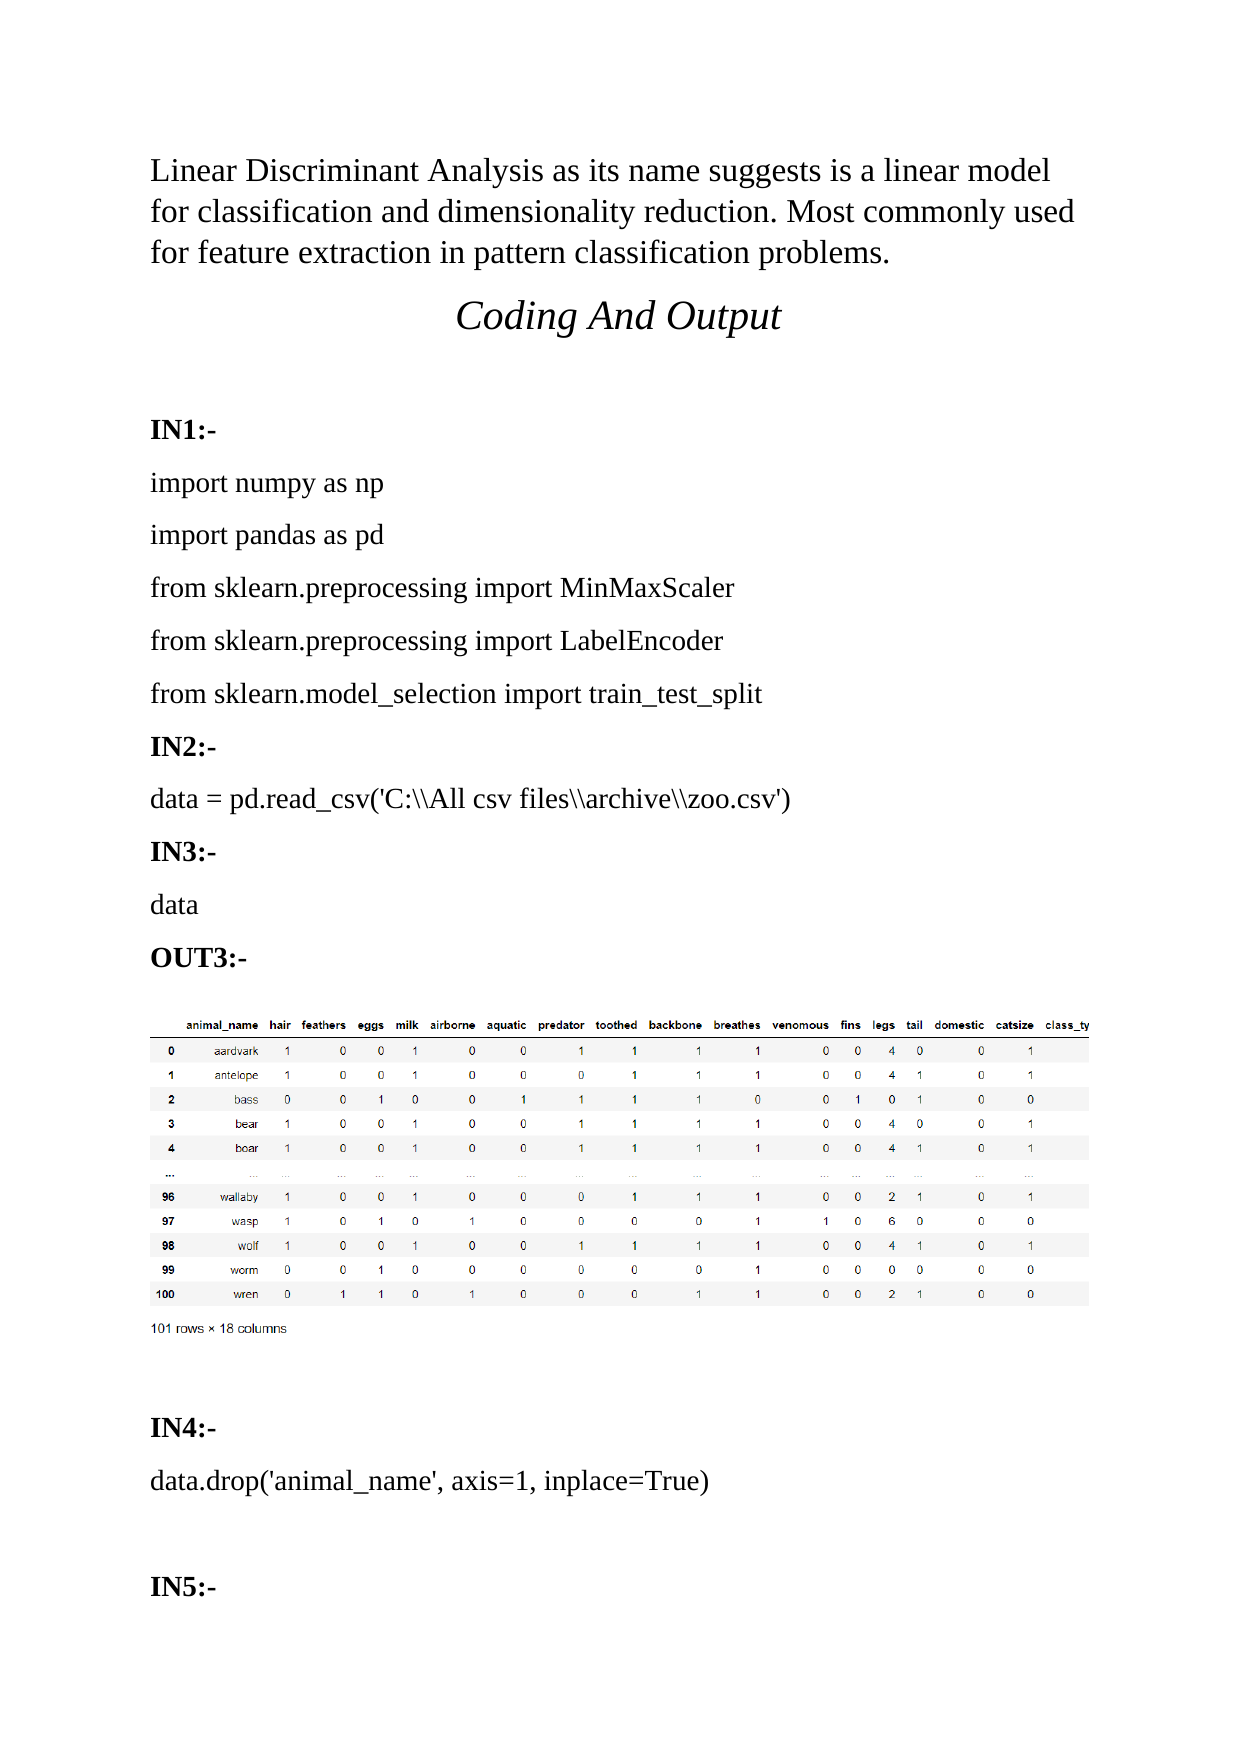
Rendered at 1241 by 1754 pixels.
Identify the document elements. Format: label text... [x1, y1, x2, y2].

text IN5:- [150, 1569, 1090, 1602]
text data [150, 887, 1090, 921]
text import pandas as pd [150, 517, 1090, 551]
text from sklearn.model_selection import train_test_split [150, 676, 1090, 709]
text IN4:- [150, 1410, 1090, 1444]
text import numpy as np [150, 465, 1090, 498]
text IN3:- [150, 834, 1090, 868]
text from sklearn.preprocessing import MinMaxScaler [150, 570, 1090, 604]
text from sklearn.preprocessing import LabelEncoder [150, 623, 1090, 657]
text IN2:- [150, 729, 1090, 762]
text data = pd.read_csv('C:\\All csv files\\archive\\zoo.csv') [150, 782, 1090, 815]
text Linear Discriminant Analysis as its name suggests is a linear model for classification and dimensionality reduction. Most commonly used for feature extraction in pattern classification problems. [150, 150, 1090, 271]
text IN1:- [150, 412, 1090, 445]
text OUT3:- [150, 940, 1090, 973]
text data.drop('animal_name', axis=1, inplace=True) [150, 1463, 1090, 1497]
text Coding And Output [150, 291, 1090, 339]
